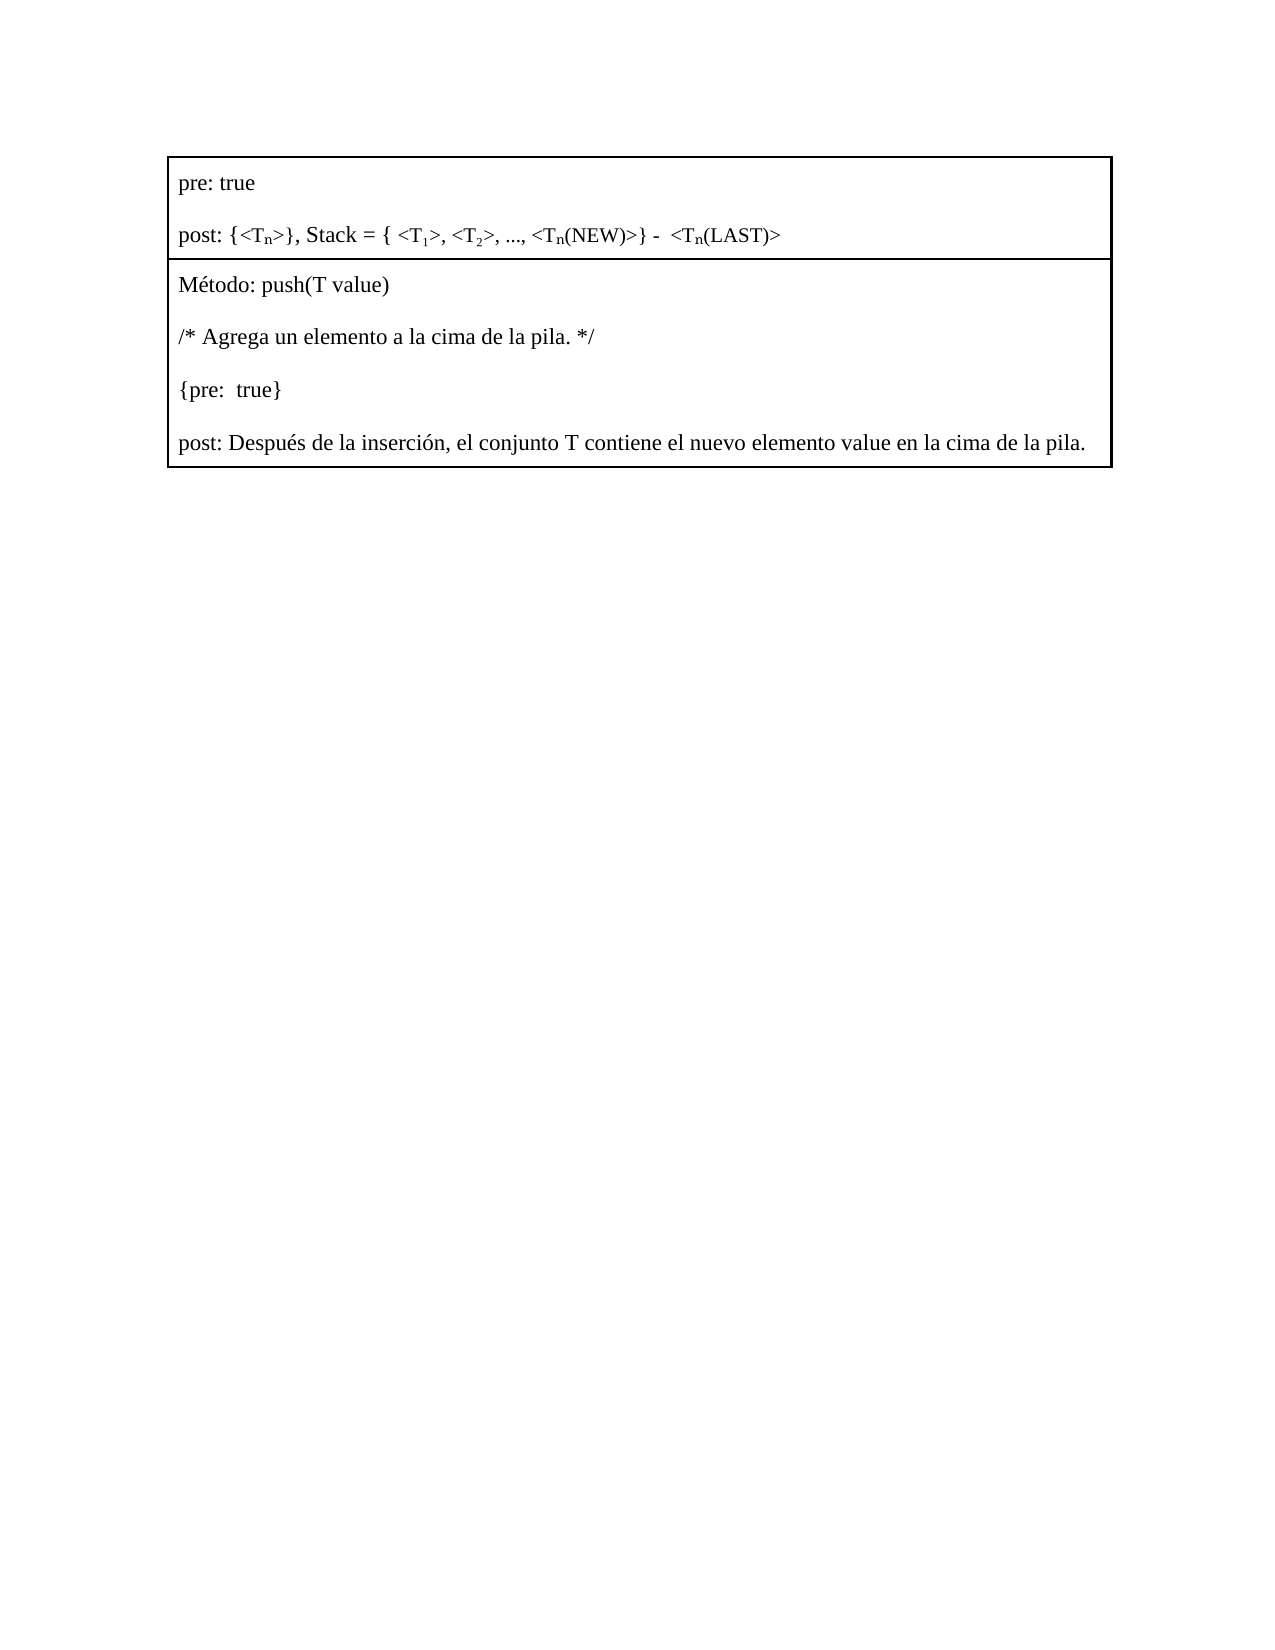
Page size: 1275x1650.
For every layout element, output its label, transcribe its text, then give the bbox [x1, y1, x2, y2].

table_cell Método: push(T value) /* Agrega un elemento a la cima de la pila. */ {pre: true} post: Después de la inserción, el conjunto T contiene el nuevo elemento value en la cima de la pila. [169, 260, 1110, 466]
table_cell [169, 158, 1110, 258]
